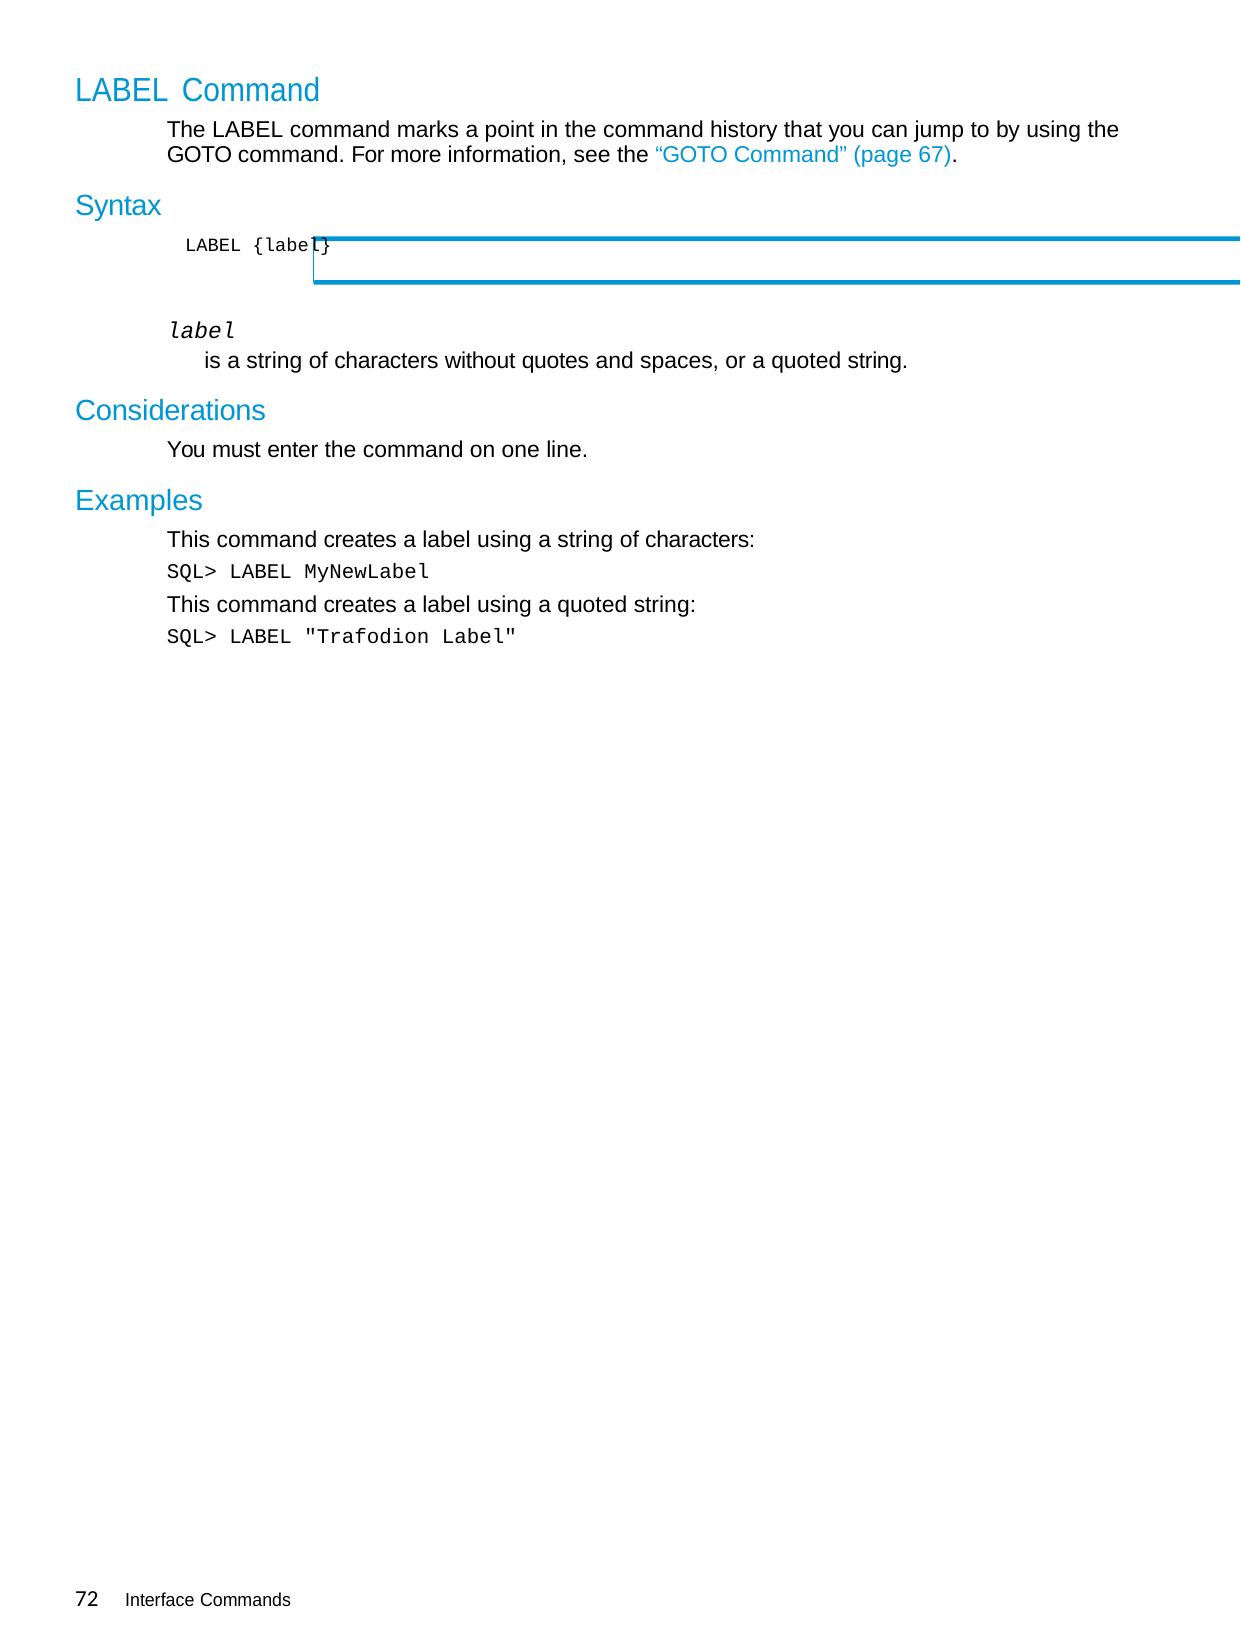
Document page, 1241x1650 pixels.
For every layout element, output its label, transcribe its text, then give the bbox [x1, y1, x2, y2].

text SQL> LABEL MyNewLabel [167, 561, 1140, 585]
text Syntax [75, 188, 1140, 222]
text This command creates a label using a string of characters: [167, 526, 1140, 552]
text LABEL Command [75, 70, 1140, 108]
text Examples [75, 483, 1140, 517]
text The LABEL command marks a point in the command history that you can jump to by using the GOTO command. For more information, see the “GOTO Command” (page 67). [167, 117, 1140, 168]
text SQL> LABEL "Trafodion Label" [167, 626, 1140, 650]
text is a string of characters without quotes and spaces, or a quoted string. [204, 347, 1140, 373]
text Considerations [75, 393, 1140, 427]
text label [167, 319, 1140, 345]
text This command creates a label using a quoted string: [167, 591, 1140, 617]
text You must enter the command on one line. [167, 436, 1140, 463]
